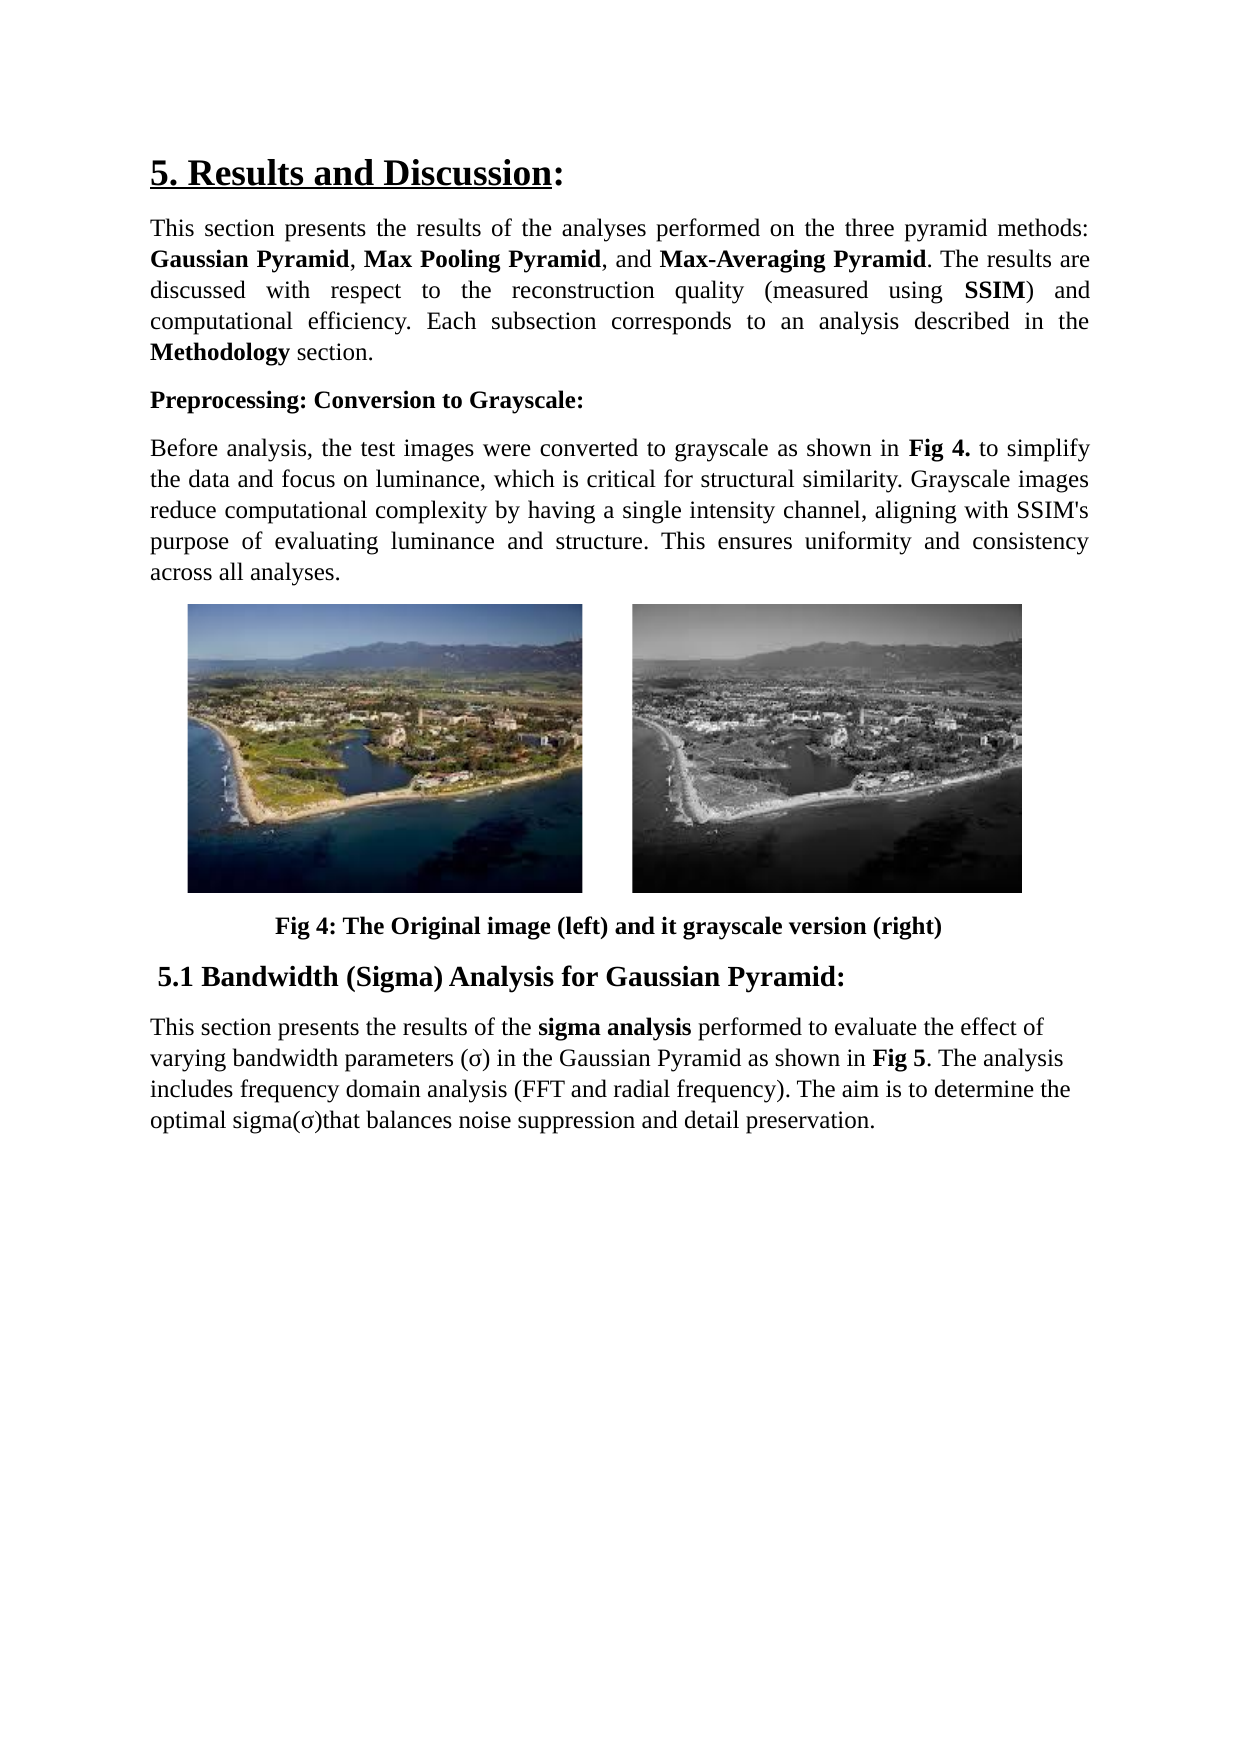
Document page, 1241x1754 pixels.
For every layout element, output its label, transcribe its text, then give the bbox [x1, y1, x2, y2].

picture [187, 604, 583, 893]
text This section presents the results of the sigma analysis performed to evaluate the effect of varying bandwidth parameters (σ) in the Gaussian Pyramid as shown in Fig 5. The analysis includes frequency domain analysis (FFT and radial frequency). The aim is to determine the optimal sigma(σ)that balances noise suppression and detail preservation. [150, 1012, 1090, 1133]
text Preprocessing: Conversion to Grayscale: [150, 385, 1090, 414]
picture [632, 604, 1022, 893]
text This section presents the results of the analyses performed on the three pyramid methods: Gaussian Pyramid, Max Pooling Pyramid, and Max-Averaging Pyramid. The results are discussed with respect to the reconstruction quality (measured using SSIM) and computational efficiency. Each subsection corresponds to an analysis described in the Methodology section. [150, 213, 1090, 366]
text Fig 4: The Original image (left) and it grayscale version (right) [150, 911, 1090, 940]
text Before analysis, the test images were converted to grayscale as shown in Fig 4. to simplify the data and focus on luminance, which is critical for structural similarity. Grayscale images reduce computational complexity by having a single intensity channel, aligning with SSIM's purpose of evaluating luminance and structure. This ensures uniformity and consistency across all analyses. [150, 433, 1090, 586]
text 5.1 Bandwidth (Sigma) Analysis for Gaussian Pyramid: [150, 959, 1090, 992]
text 5. Results and Discussion: [150, 150, 1090, 193]
